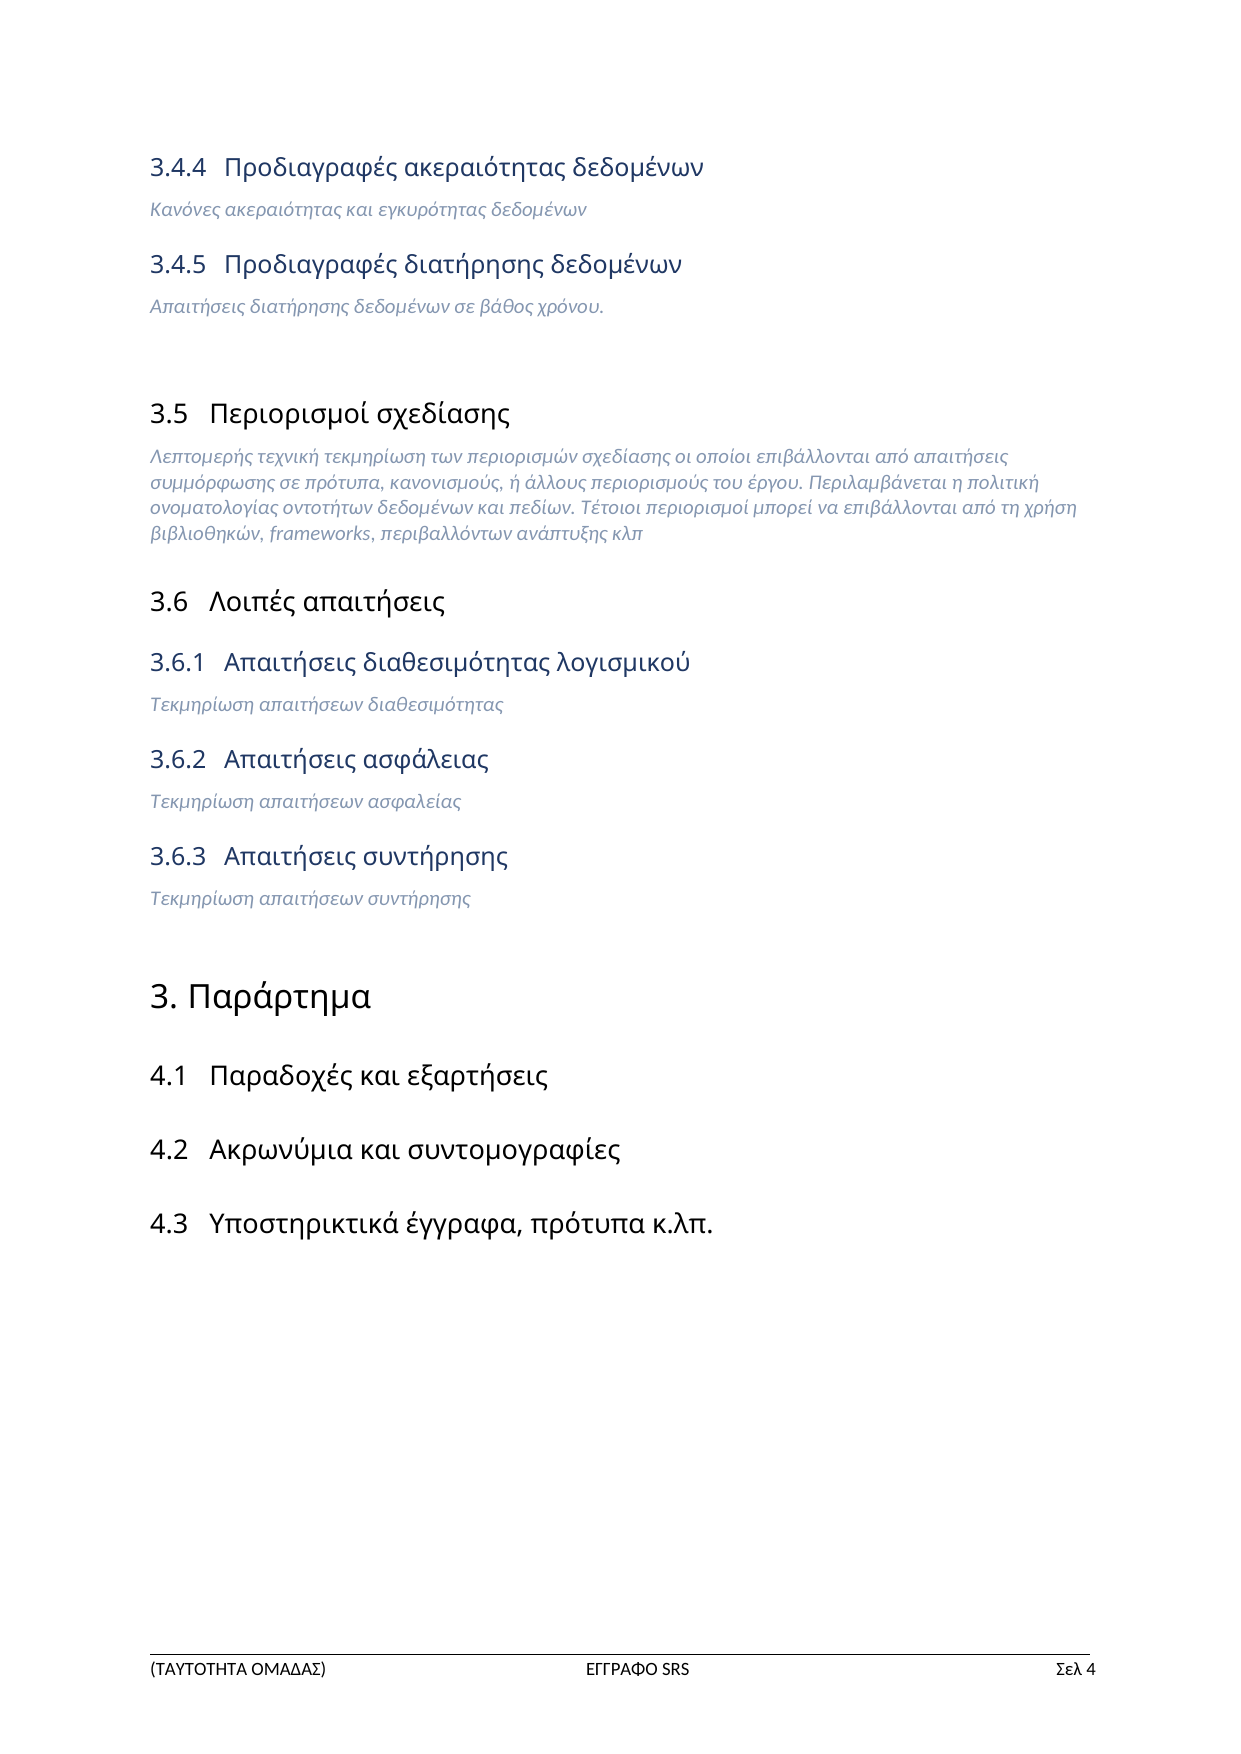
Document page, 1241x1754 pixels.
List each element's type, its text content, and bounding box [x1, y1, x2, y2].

subtitle 3.6 Λοιπές απαιτήσεις [150, 583, 1090, 620]
subtitle 4.2 Ακρωνύμια και συντομογραφίες [150, 1131, 1090, 1167]
subtitle 3.5 Περιορισμοί σχεδίασης [150, 394, 1090, 431]
subtitle 4.1 Παραδοχές και εξαρτήσεις [150, 1056, 1090, 1093]
text Τεκμηρίωση απαιτήσεων διαθεσιμότητας [150, 691, 1090, 717]
subtitle 4.3 Υποστηρικτικά έγγραφα, πρότυπα κ.λπ. [150, 1205, 1090, 1242]
subtitle 3.4.4 Προδιαγραφές ακεραιότητας δεδομένων [150, 150, 1090, 184]
text Απαιτήσεις διατήρησης δεδομένων σε βάθος χρόνου. [150, 293, 1090, 319]
text Λεπτομερής τεχνική τεκμηρίωση των περιορισμών σχεδίασης οι οποίοι επιβάλλονται από απαιτήσεις συμμόρφωσης σε πρότυπα, κανονισμούς, ή άλλους περιορισμούς του έργου. Περιλαμβάνεται η πολιτική ονοματολογίας οντοτήτων δεδομένων και πεδίων. Τέτοιοι περιορισμοί μπορεί να επιβάλλονται από τη χρήση βιβλιοθηκών, frameworks, περιβαλλόντων ανάπτυξης κλπ [150, 444, 1090, 545]
subtitle 3.6.1 Απαιτήσεις διαθεσιμότητας λογισμικού [150, 645, 1090, 679]
subtitle 3.6.2 Απαιτήσεις ασφάλειας [150, 742, 1090, 776]
subtitle Παράρτημα [150, 973, 1090, 1019]
text Τεκμηρίωση απαιτήσεων συντήρησης [150, 885, 1090, 911]
subtitle 3.4.5 Προδιαγραφές διατήρησης δεδομένων [150, 247, 1090, 281]
text Τεκμηρίωση απαιτήσεων ασφαλείας [150, 788, 1090, 814]
text Κανόνες ακεραιότητας και εγκυρότητας δεδομένων [150, 197, 1090, 222]
subtitle 3.6.3 Απαιτήσεις συντήρησης [150, 839, 1090, 873]
